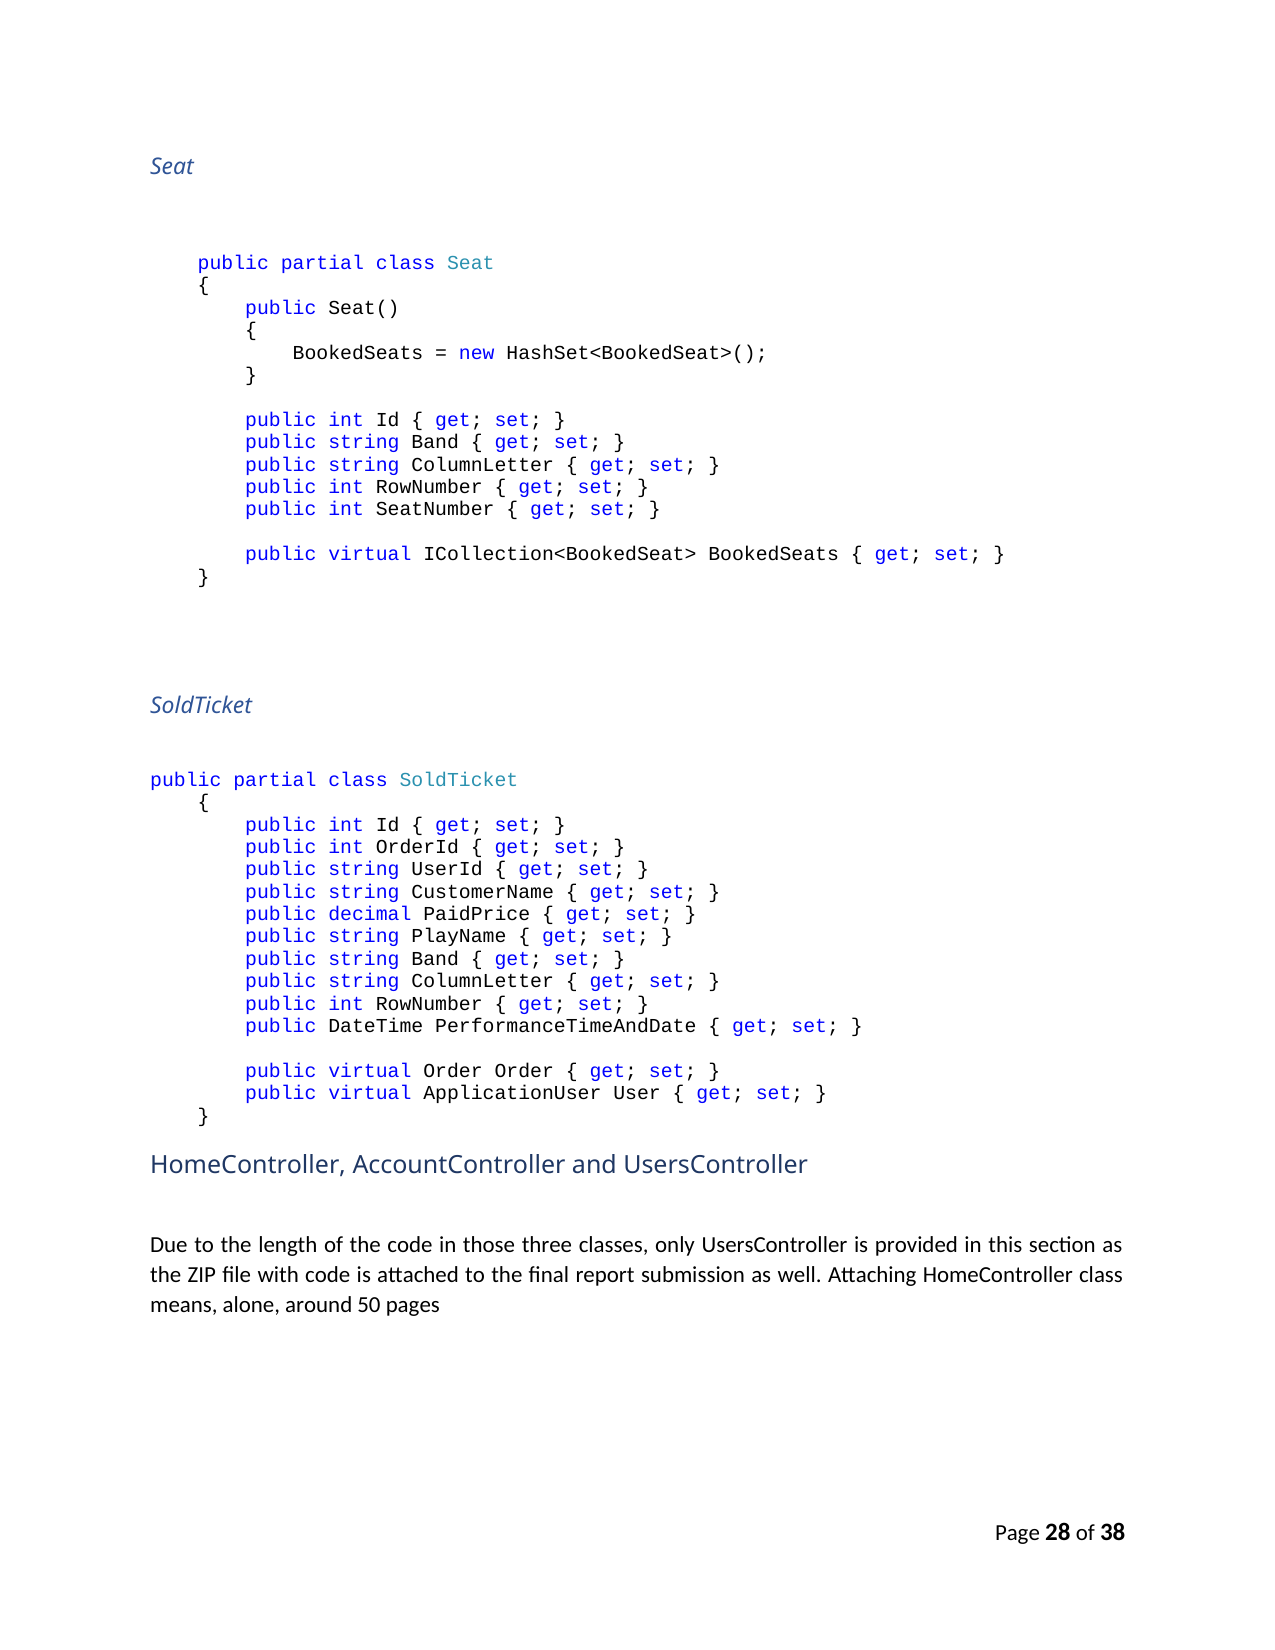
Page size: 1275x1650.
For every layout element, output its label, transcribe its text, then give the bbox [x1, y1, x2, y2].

text public string ColumnLetter { get; set; } [150, 454, 1125, 477]
text public string PlayName { get; set; } [150, 926, 1125, 949]
text public string ColumnLetter { get; set; } [150, 971, 1125, 994]
text } [150, 567, 1125, 589]
text } [150, 1106, 1125, 1128]
text public virtual Order Order { get; set; } [150, 1061, 1125, 1083]
text public int RowNumber { get; set; } [150, 994, 1125, 1016]
text { [150, 320, 1125, 343]
text public int OrderId { get; set; } [150, 837, 1125, 859]
text Due to the length of the code in those three classes, only UsersController is provided in this section as the ZIP file with code is attached to the final report submission as well. Attaching HomeController class means, alone, around 50 pages [150, 1230, 1125, 1318]
subtitle HomeController, AccountController and UsersController [150, 1146, 1125, 1181]
text public string UserId { get; set; } [150, 859, 1125, 882]
text public partial class SoldTicket [150, 770, 1125, 792]
text public Seat() [150, 298, 1125, 320]
text public int SeatNumber { get; set; } [150, 499, 1125, 522]
text } [150, 365, 1125, 387]
subtitle SoldTicket [150, 689, 1125, 720]
text public partial class Seat [150, 253, 1125, 275]
text public int Id { get; set; } [150, 814, 1125, 837]
text public string Band { get; set; } [150, 432, 1125, 454]
text public decimal PaidPrice { get; set; } [150, 904, 1125, 926]
text public virtual ICollection<BookedSeat> BookedSeats { get; set; } [150, 544, 1125, 567]
text public DateTime PerformanceTimeAndDate { get; set; } [150, 1016, 1125, 1038]
text public string CustomerName { get; set; } [150, 882, 1125, 904]
text public int Id { get; set; } [150, 410, 1125, 432]
text public virtual ApplicationUser User { get; set; } [150, 1083, 1125, 1106]
text { [150, 792, 1125, 814]
text public string Band { get; set; } [150, 949, 1125, 971]
text { [150, 275, 1125, 298]
text public int RowNumber { get; set; } [150, 477, 1125, 499]
subtitle Seat [150, 150, 1125, 181]
text BookedSeats = new HashSet<BookedSeat>(); [150, 343, 1125, 365]
